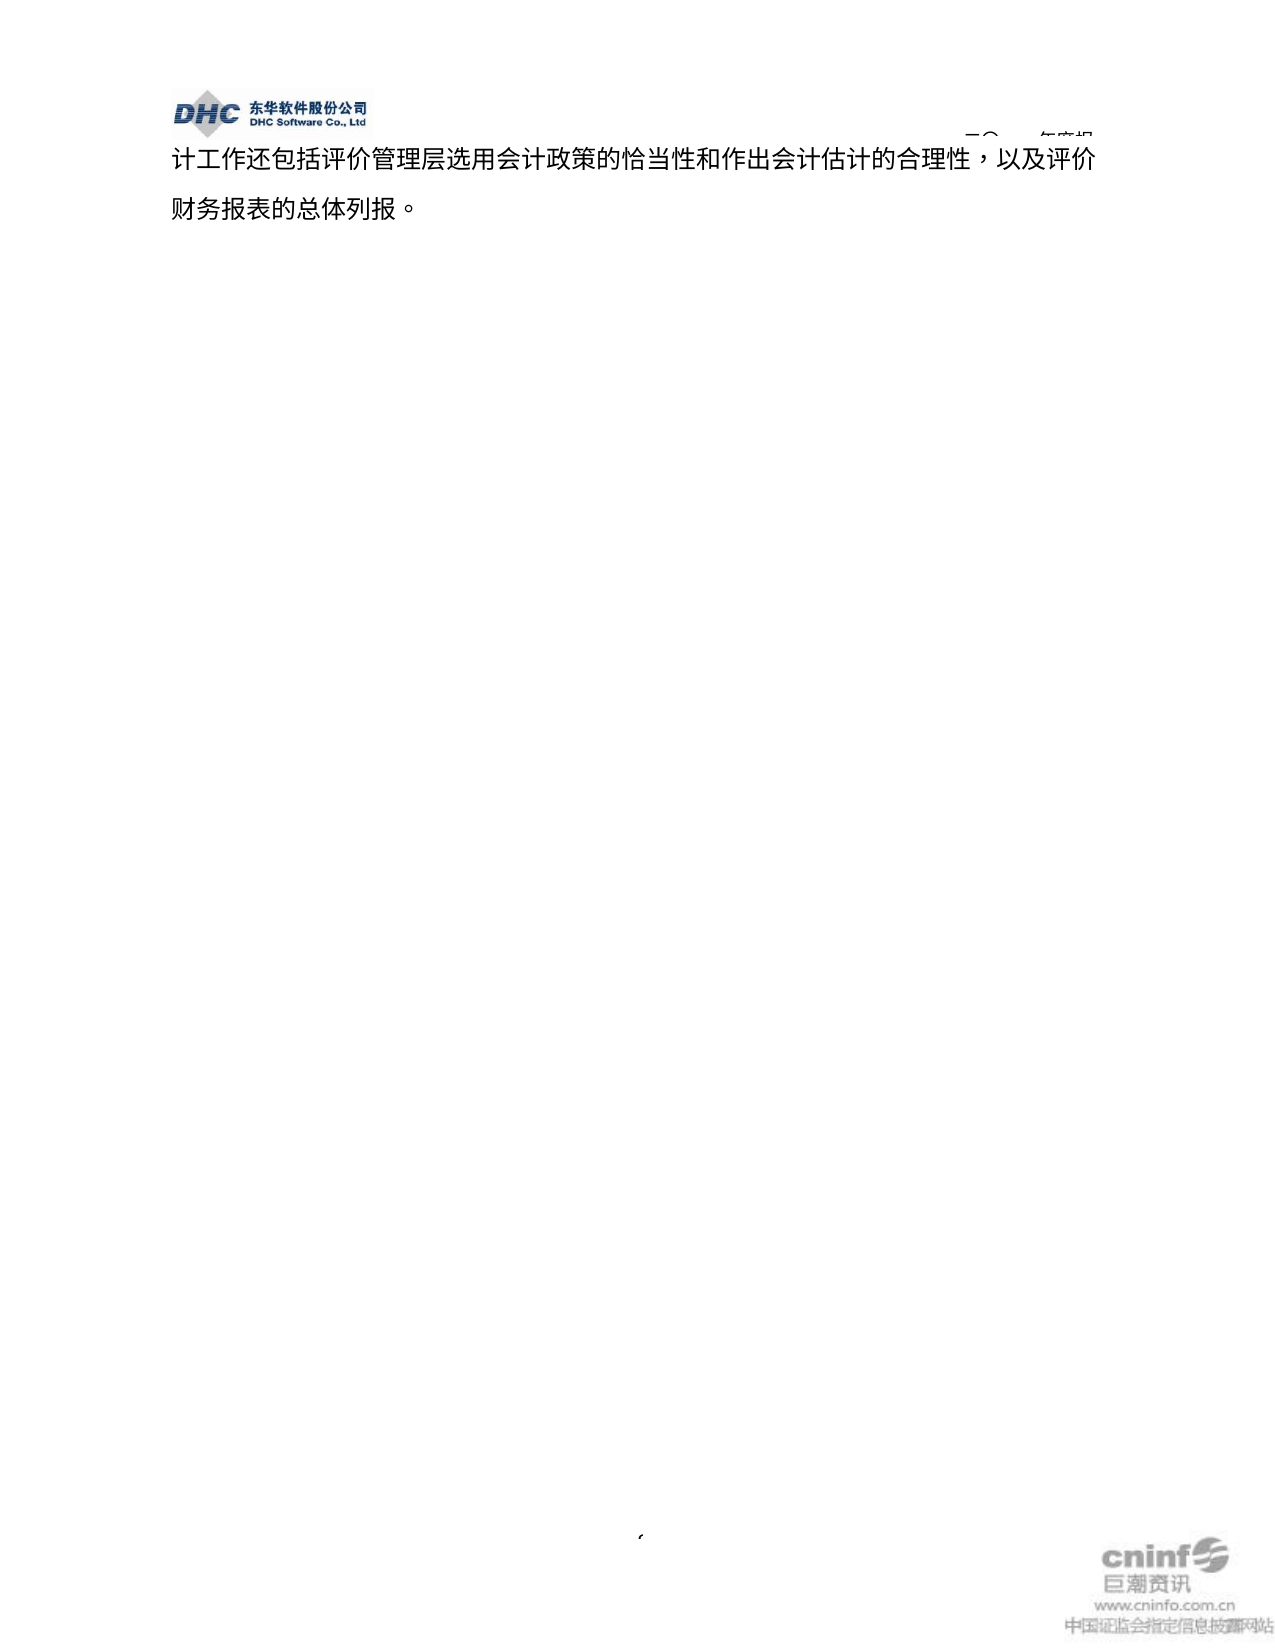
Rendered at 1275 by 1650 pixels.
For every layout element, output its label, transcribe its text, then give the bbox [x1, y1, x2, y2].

picture [171, 88, 374, 140]
picture [1064, 1529, 1275, 1650]
